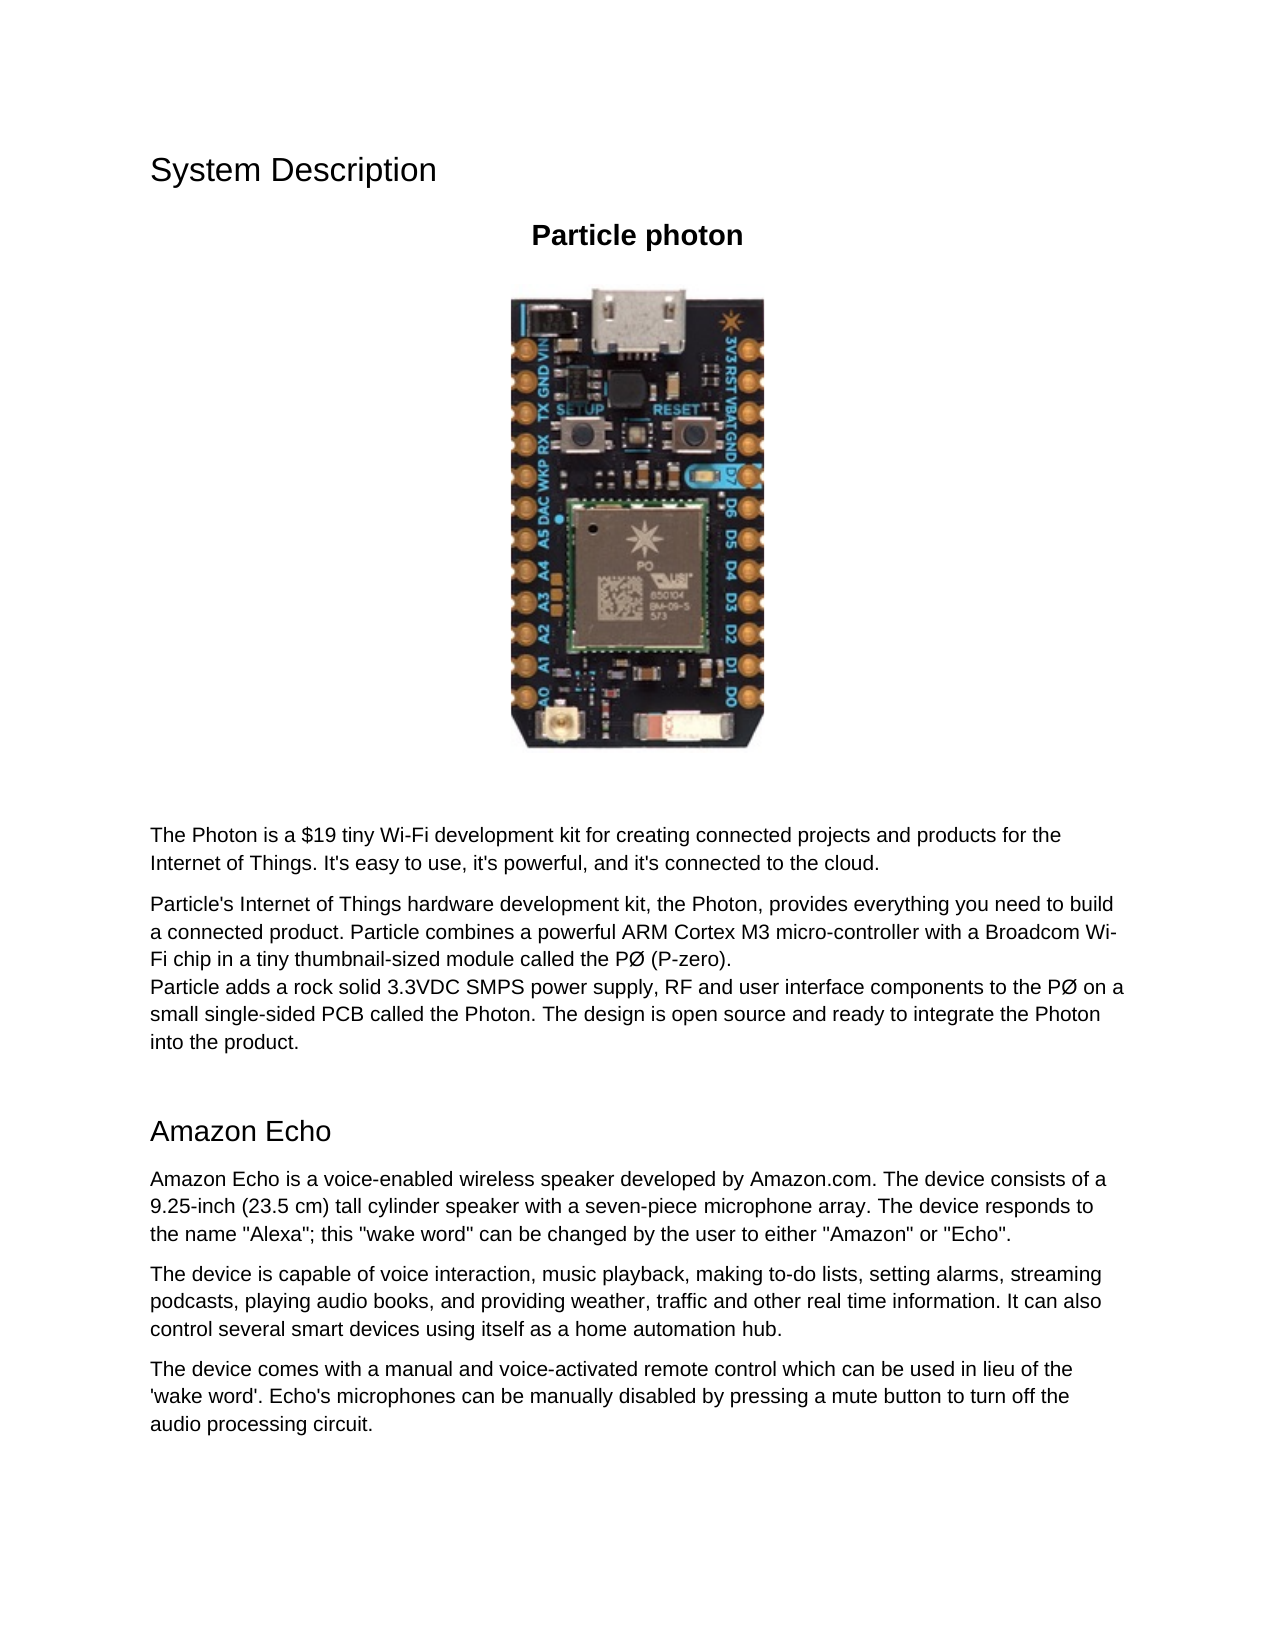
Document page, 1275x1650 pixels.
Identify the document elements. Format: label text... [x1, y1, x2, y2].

text System Description [150, 150, 1125, 188]
text The Photon is a $19 tiny Wi-Fi development kit for creating connected projects and products for the Internet of Things. It's easy to use, it's powerful, and it's connected to the cloud. [150, 823, 1125, 874]
picture [510, 284, 765, 753]
subtitle Particle photon [150, 218, 1125, 251]
subtitle Amazon Echo [150, 1114, 1125, 1147]
text Amazon Echo is a voice-enabled wireless speaker developed by Amazon.com. The device consists of a 9.25-inch (23.5 cm) tall cylinder speaker with a seven-piece microphone array. The device responds to the name "Alexa"; this "wake word" can be changed by the user to either "Amazon" or "Echo". [150, 1167, 1125, 1246]
text The device is capable of voice interaction, music playback, making to-do lists, setting alarms, streaming podcasts, playing audio books, and providing weather, traffic and other real time information. It can also control several smart devices using itself as a home automation hub. [150, 1262, 1125, 1341]
text The device comes with a manual and voice-activated remote control which can be used in lieu of the 'wake word'. Echo's microphones can be manually disabled by pressing a mute button to turn off the audio processing circuit. [150, 1357, 1125, 1436]
text Particle's Internet of Things hardware development kit, the Photon, provides everything you need to build a connected product. Particle combines a powerful ARM Cortex M3 micro-controller with a Broadcom Wi-Fi chip in a tiny thumbnail-sized module called the PØ (P-zero). [150, 892, 1125, 971]
text Particle adds a rock solid 3.3VDC SMPS power supply, RF and user interface components to the PØ on a small single-sided PCB called the Photon. The design is open source and ready to integrate the Photon into the product. [150, 975, 1125, 1054]
